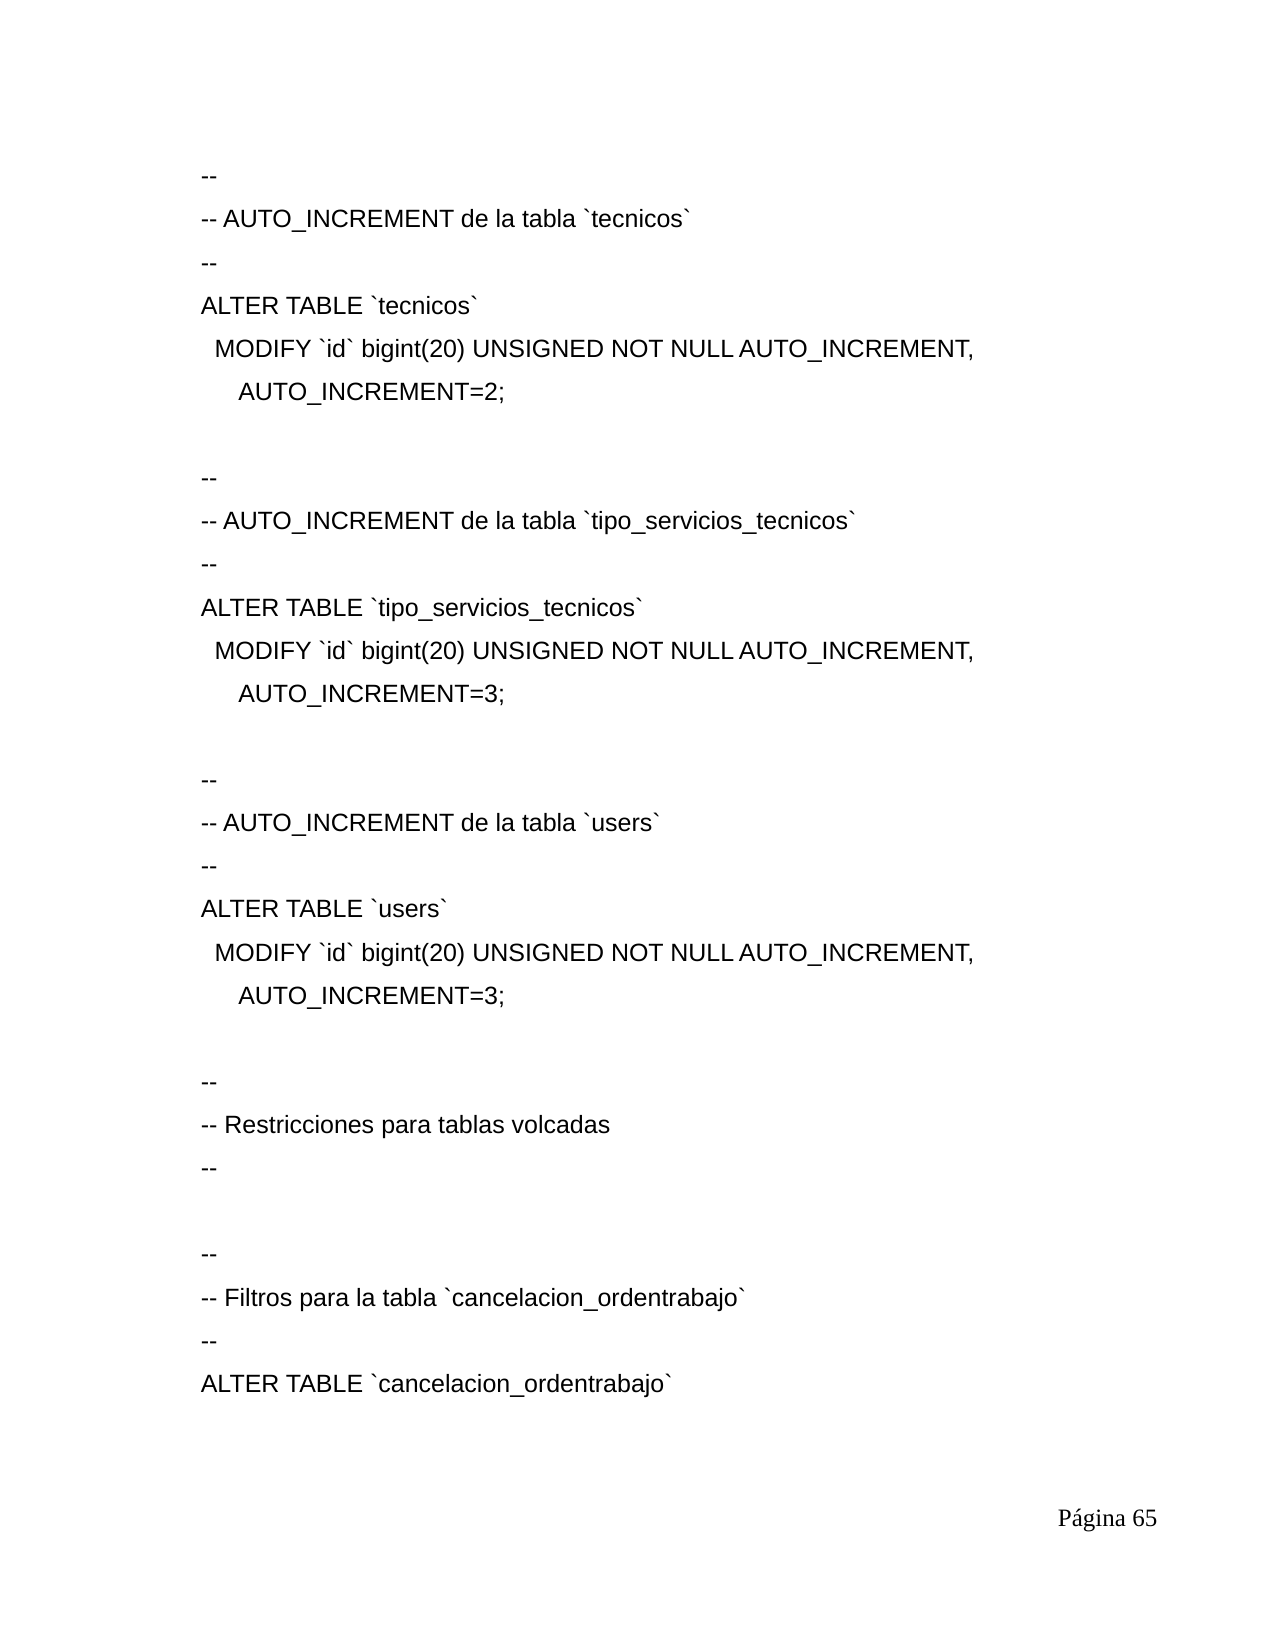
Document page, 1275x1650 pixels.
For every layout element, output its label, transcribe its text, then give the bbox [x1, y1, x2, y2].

text -- [201, 1153, 1157, 1182]
text -- [201, 161, 1157, 190]
text -- [201, 549, 1157, 578]
text ALTER TABLE `users` [201, 894, 1157, 923]
text ALTER TABLE `tecnicos` [201, 291, 1157, 319]
text MODIFY `id` bigint(20) UNSIGNED NOT NULL AUTO_INCREMENT, AUTO_INCREMENT=3; [201, 636, 1157, 707]
text -- [201, 765, 1157, 794]
text ALTER TABLE `cancelacion_ordentrabajo` [201, 1369, 1157, 1397]
text MODIFY `id` bigint(20) UNSIGNED NOT NULL AUTO_INCREMENT, AUTO_INCREMENT=3; [201, 937, 1157, 1009]
text -- [201, 1326, 1157, 1354]
text -- AUTO_INCREMENT de la tabla `users` [201, 808, 1157, 837]
text -- Filtros para la tabla `cancelacion_ordentrabajo` [201, 1282, 1157, 1311]
text -- AUTO_INCREMENT de la tabla `tipo_servicios_tecnicos` [201, 506, 1157, 535]
text -- [201, 1067, 1157, 1096]
text -- [201, 247, 1157, 276]
text -- [201, 851, 1157, 880]
text -- Restricciones para tablas volcadas [201, 1110, 1157, 1139]
text ALTER TABLE `tipo_servicios_tecnicos` [201, 592, 1157, 621]
text -- [201, 1239, 1157, 1268]
text -- AUTO_INCREMENT de la tabla `tecnicos` [201, 204, 1157, 233]
text -- [201, 463, 1157, 492]
text MODIFY `id` bigint(20) UNSIGNED NOT NULL AUTO_INCREMENT, AUTO_INCREMENT=2; [201, 334, 1157, 406]
